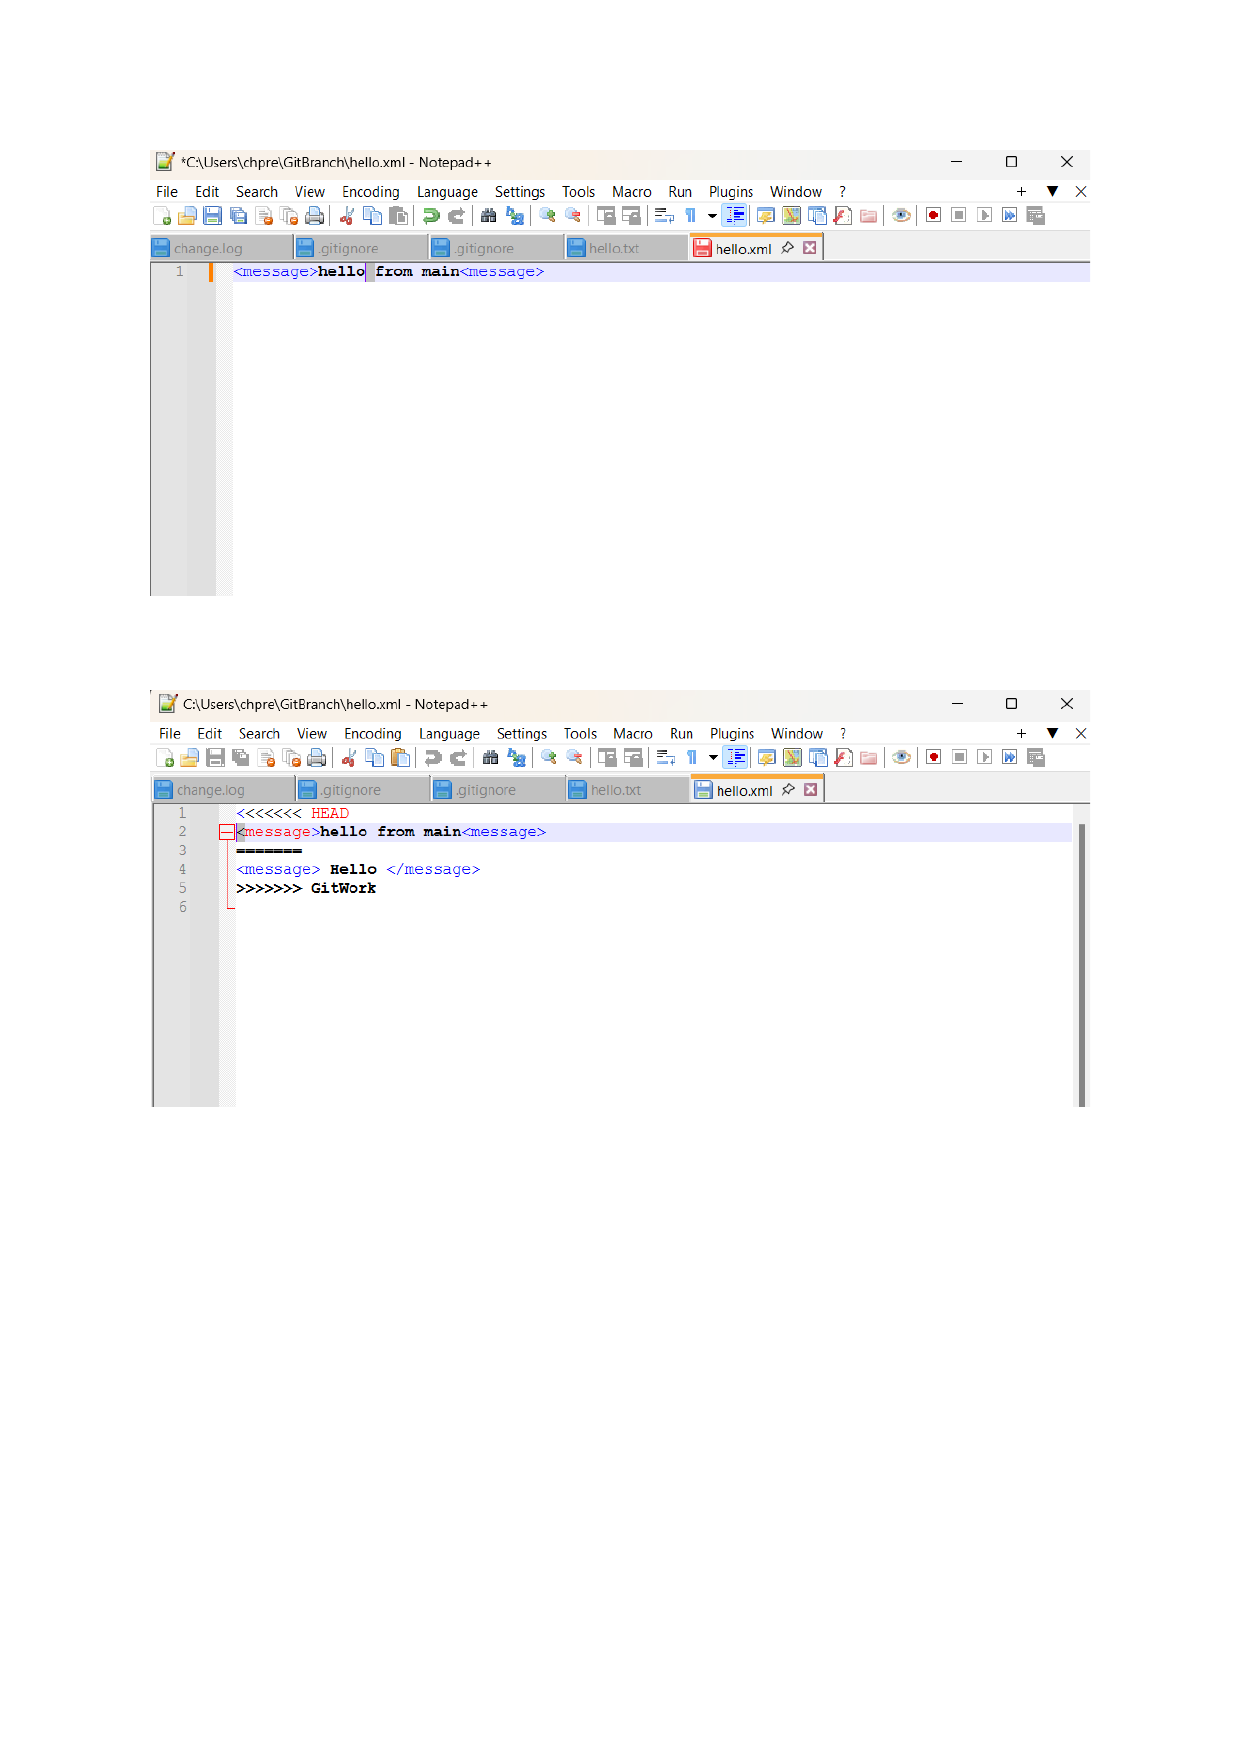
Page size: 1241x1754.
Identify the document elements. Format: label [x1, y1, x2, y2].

picture [150, 690, 1091, 1107]
picture [150, 150, 1091, 596]
